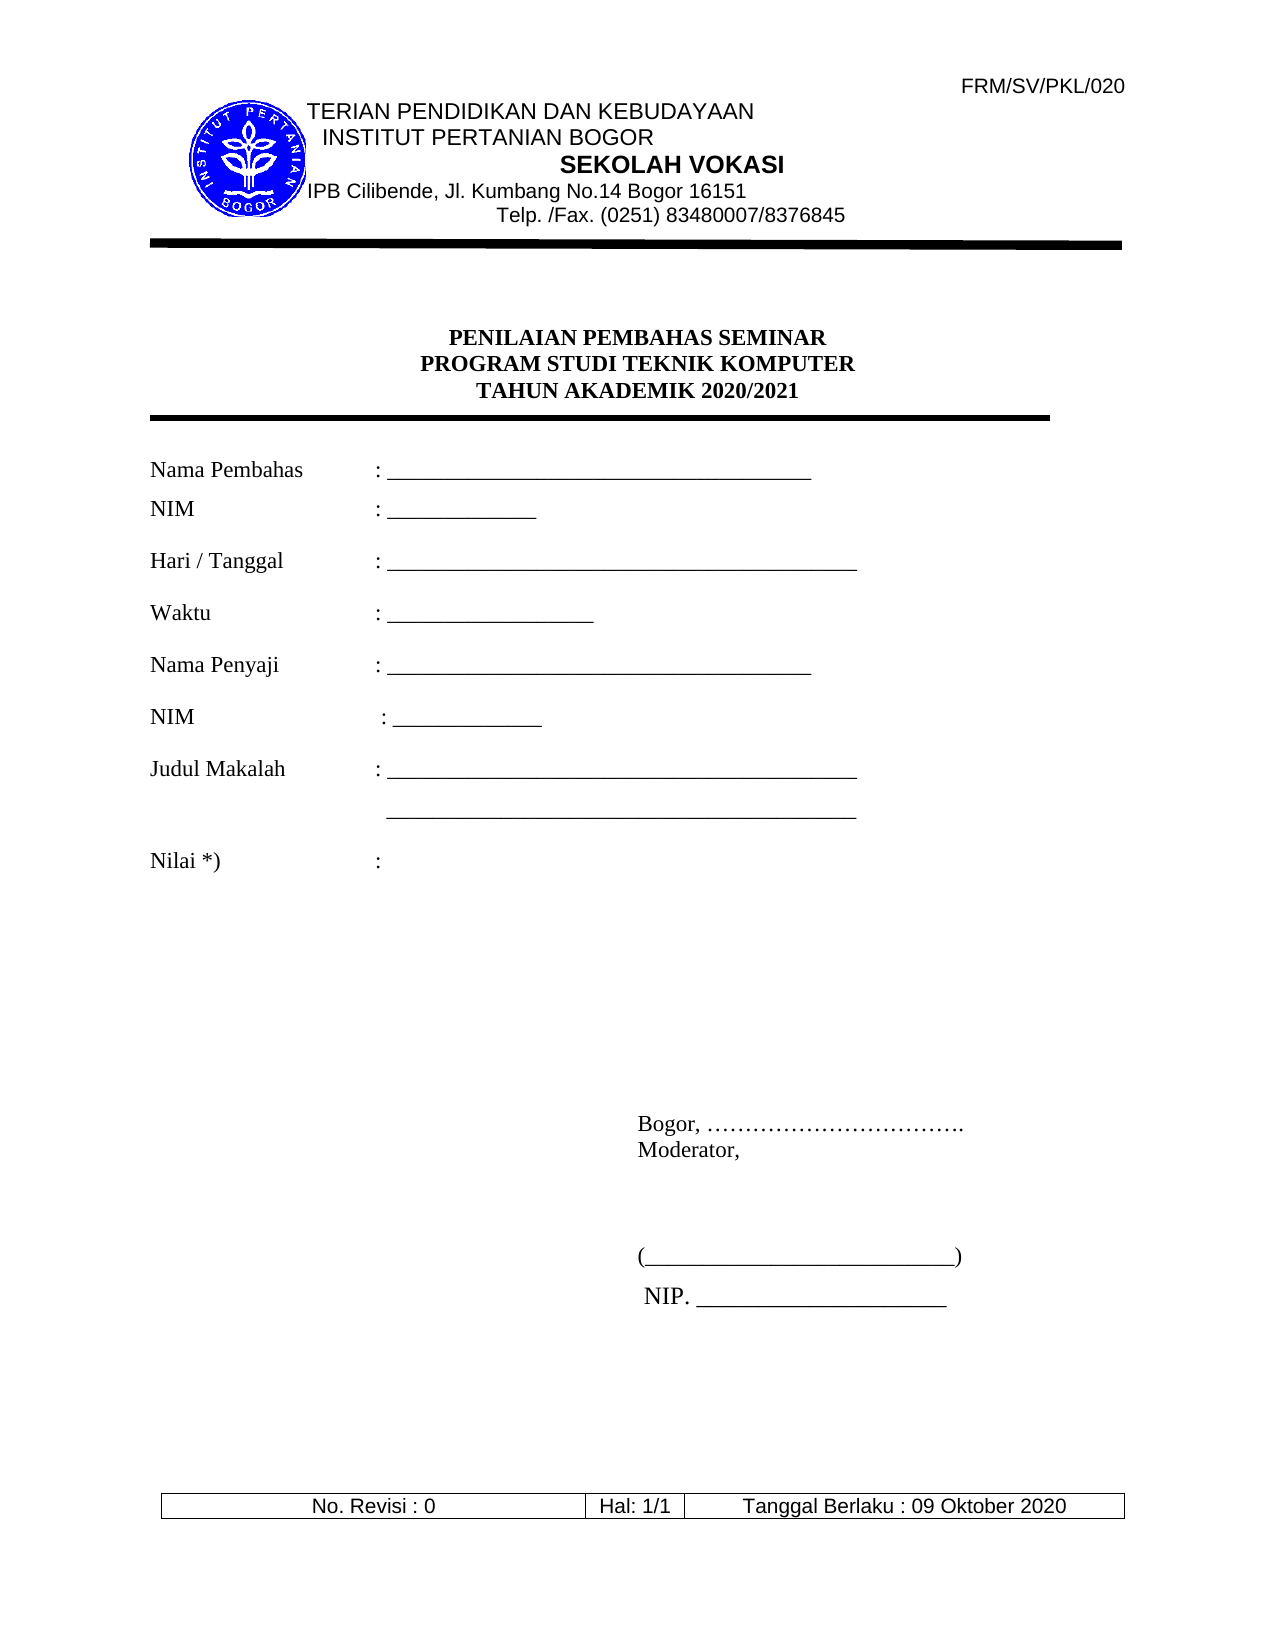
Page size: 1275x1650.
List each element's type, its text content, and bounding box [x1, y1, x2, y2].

text (___________________________) [150, 1242, 1125, 1268]
text Nilai *) : [150, 847, 1125, 873]
text Judul Makalah : _________________________________________ [150, 755, 1125, 782]
text Moderator, [150, 1137, 1125, 1163]
text Nama Penyaji : _____________________________________ [150, 651, 1125, 678]
text NIM : _____________ [150, 703, 1125, 729]
text _________________________________________ [150, 795, 1125, 821]
text NIM : _____________ [150, 495, 1125, 522]
text Hari / Tanggal : _________________________________________ [150, 547, 1125, 574]
text Bogor, ……………………………. [150, 1110, 1125, 1137]
text NIP. ____________________ [150, 1281, 1125, 1309]
picture [187, 98, 306, 217]
text TAHUN AKADEMIK 2020/2021 [150, 377, 1125, 403]
text Waktu : __________________ [150, 599, 1125, 626]
text PENILAIAN PEMBAHAS SEMINAR [150, 324, 1125, 350]
text Nama Pembahas : _____________________________________ [150, 456, 1125, 482]
text PROGRAM STUDI TEKNIK KOMPUTER [150, 350, 1125, 377]
